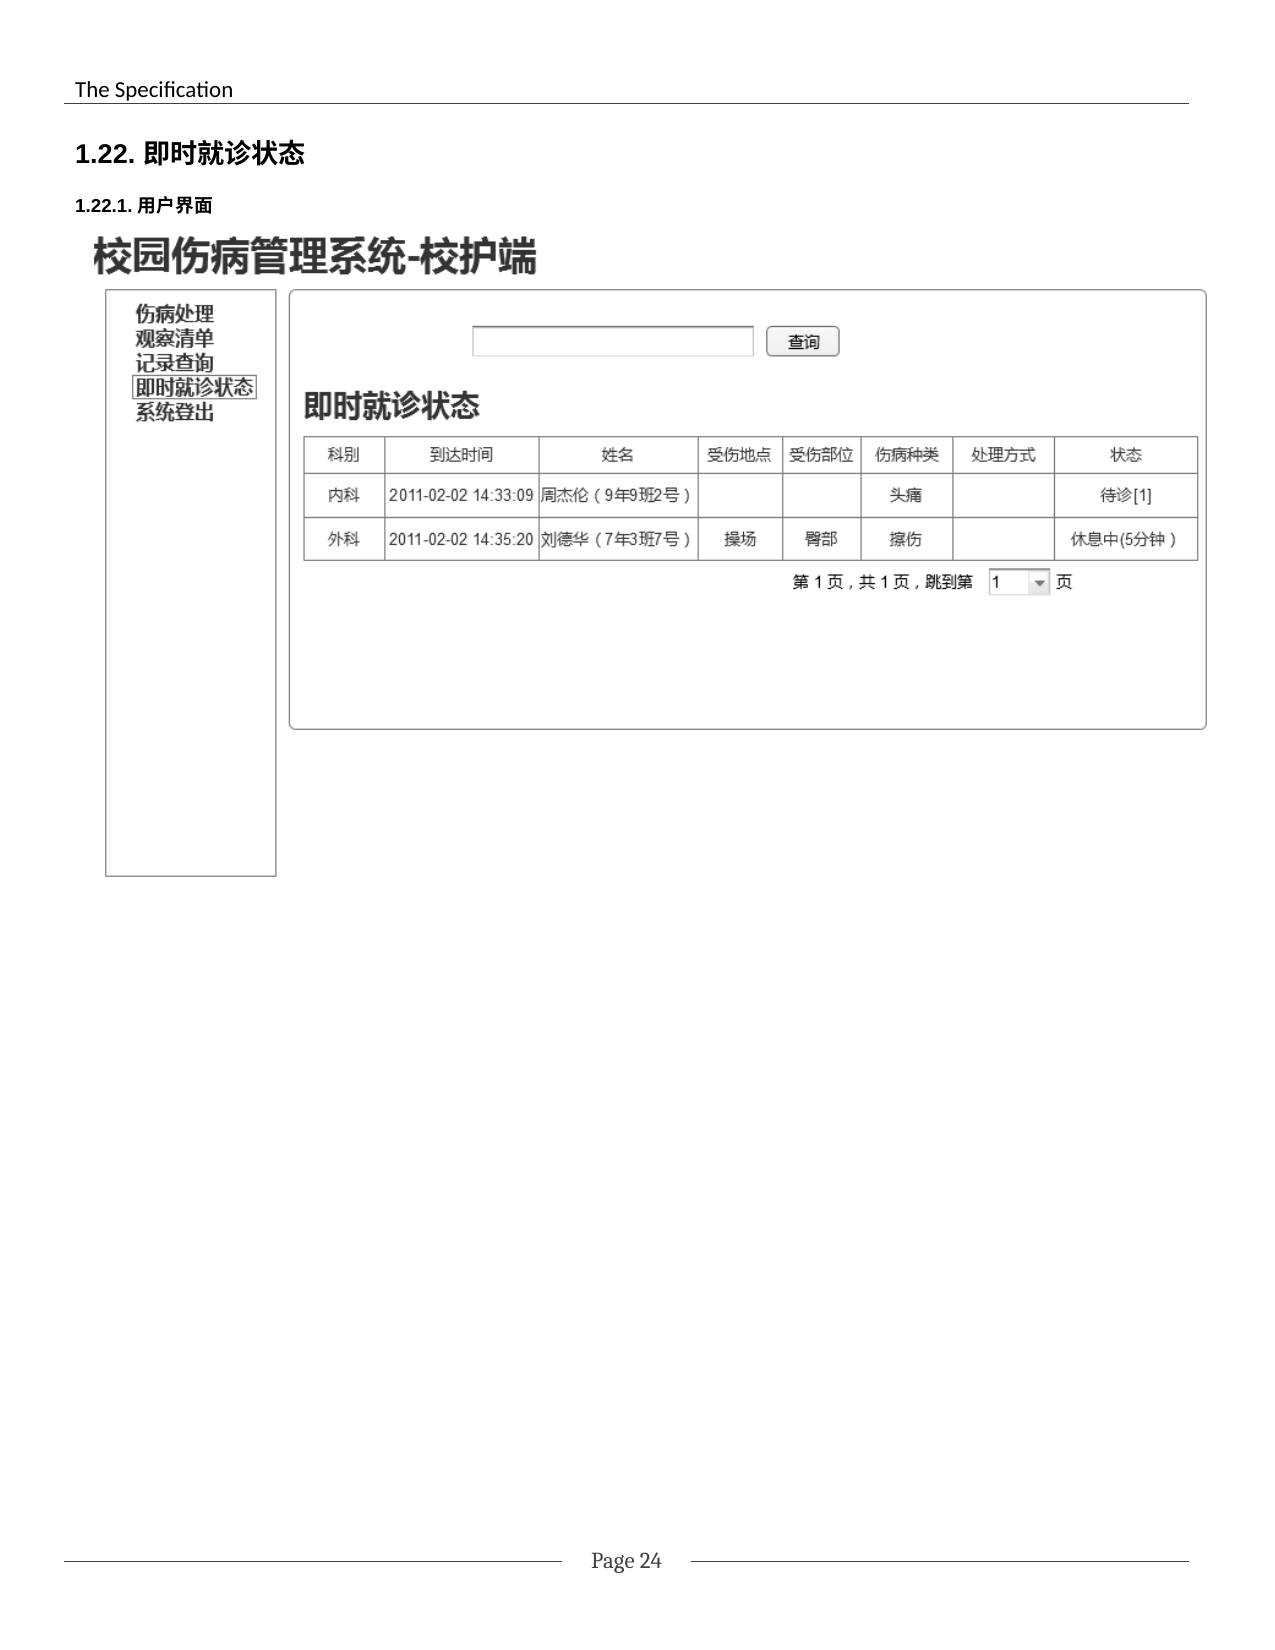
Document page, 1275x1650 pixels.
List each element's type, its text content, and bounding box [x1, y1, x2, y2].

subtitle 即时就诊状态 [75, 138, 1200, 169]
subtitle 用户界面 [75, 194, 1200, 216]
